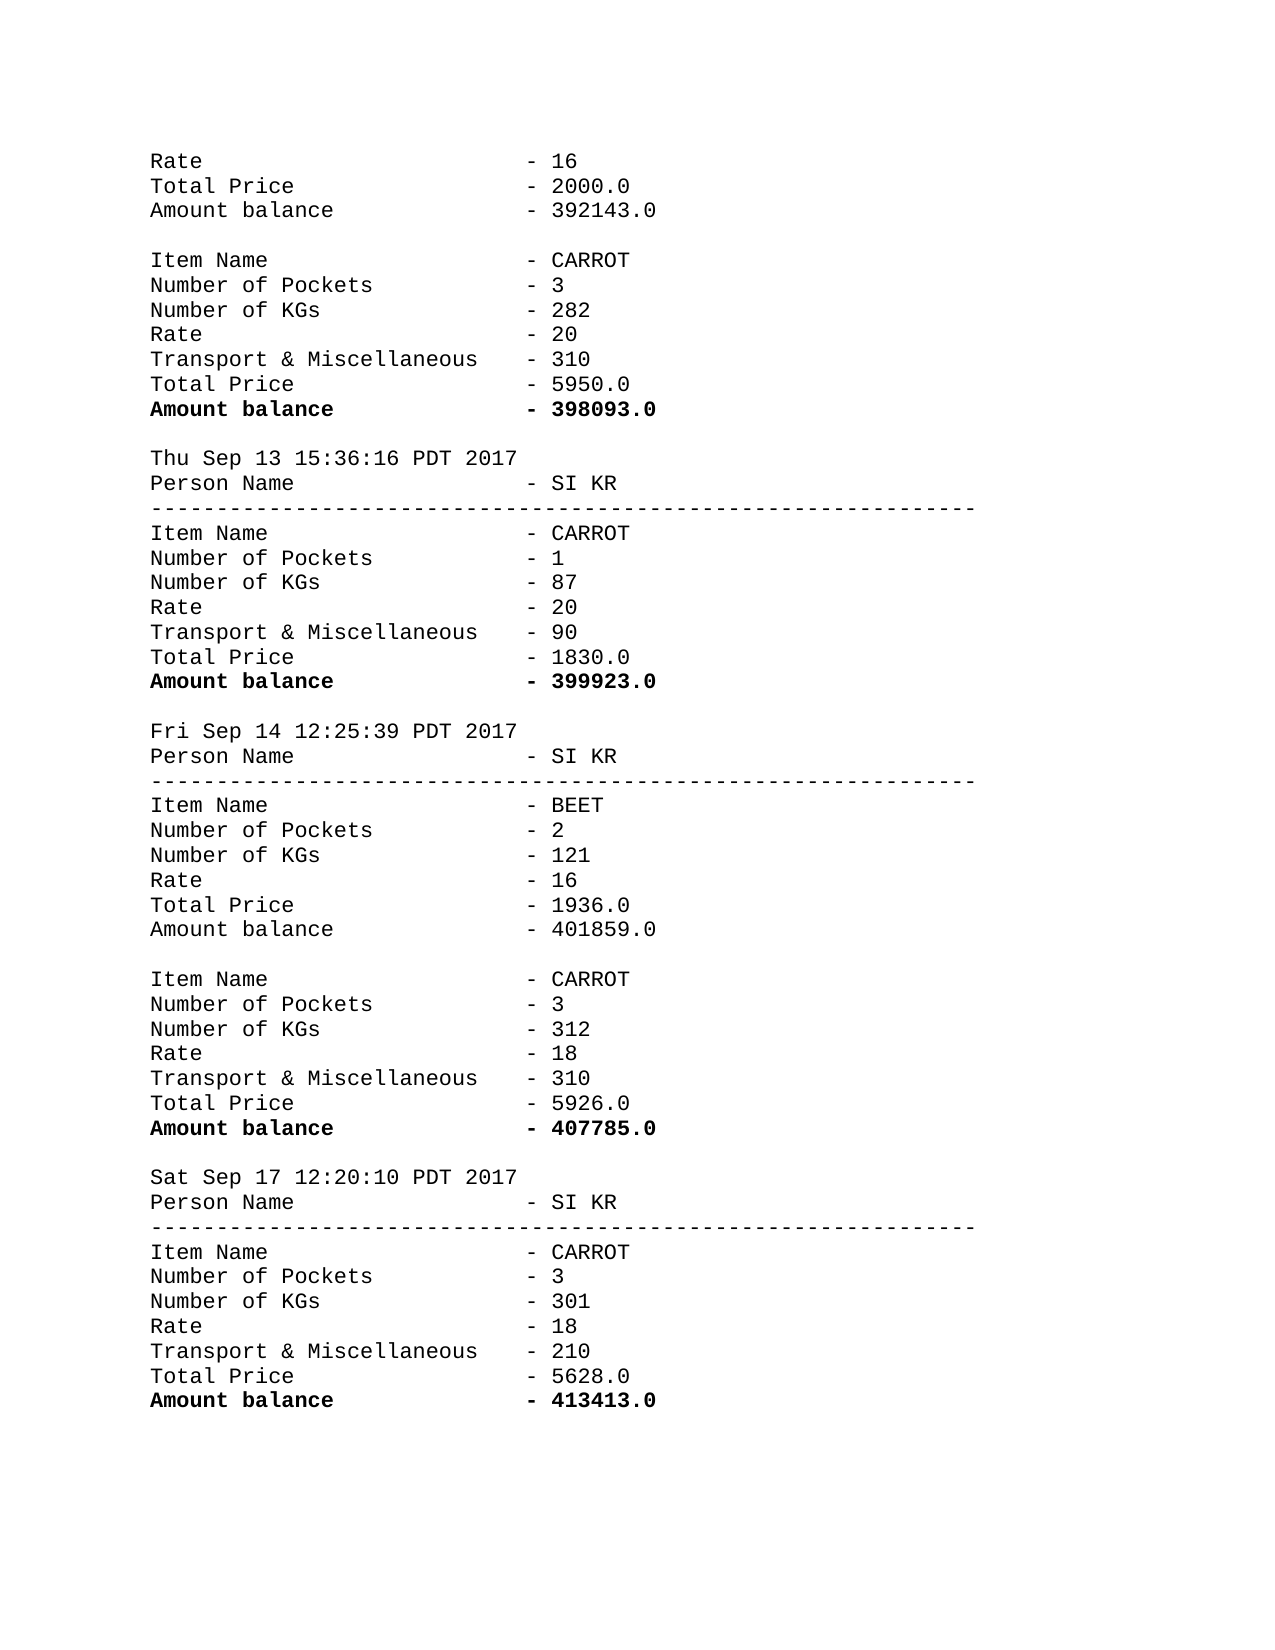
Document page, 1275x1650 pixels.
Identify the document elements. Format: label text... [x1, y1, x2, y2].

text Amount balance - 399923.0 [150, 671, 1125, 695]
text Total Price - 1936.0 [150, 894, 1125, 918]
text Number of Pockets - 3 [150, 993, 1125, 1018]
text Sat Sep 17 12:20:10 PDT 2017 [150, 1166, 1125, 1191]
text Number of KGs - 121 [150, 844, 1125, 869]
text Person Name - SI KR [150, 472, 1125, 497]
text Number of Pockets - 3 [150, 274, 1125, 299]
text --------------------------------------------------------------- [150, 497, 1125, 522]
text Total Price - 5926.0 [150, 1092, 1125, 1117]
text Amount balance - 407785.0 [150, 1117, 1125, 1142]
text Rate - 20 [150, 596, 1125, 621]
text Total Price - 2000.0 [150, 175, 1125, 199]
text Transport & Miscellaneous - 310 [150, 1067, 1125, 1092]
text Thu Sep 13 15:36:16 PDT 2017 [150, 447, 1125, 472]
text Item Name - BEET [150, 794, 1125, 819]
text Item Name - CARROT [150, 968, 1125, 993]
text Transport & Miscellaneous - 310 [150, 348, 1125, 373]
text Amount balance - 401859.0 [150, 918, 1125, 943]
text Total Price - 5950.0 [150, 373, 1125, 398]
text Number of KGs - 87 [150, 571, 1125, 596]
text Person Name - SI KR [150, 745, 1125, 770]
text Fri Sep 14 12:25:39 PDT 2017 [150, 720, 1125, 745]
text Item Name - CARROT [150, 1241, 1125, 1266]
text Item Name - CARROT [150, 522, 1125, 547]
text Number of Pockets - 1 [150, 547, 1125, 571]
text Rate - 18 [150, 1042, 1125, 1067]
text Number of Pockets - 2 [150, 819, 1125, 844]
text Number of Pockets - 3 [150, 1266, 1125, 1290]
text Amount balance - 398093.0 [150, 398, 1125, 423]
text Person Name - SI KR [150, 1191, 1125, 1216]
text --------------------------------------------------------------- [150, 1216, 1125, 1241]
text Total Price - 1830.0 [150, 646, 1125, 671]
text Item Name - CARROT [150, 249, 1125, 274]
text Transport & Miscellaneous - 90 [150, 621, 1125, 646]
text Transport & Miscellaneous - 210 [150, 1340, 1125, 1365]
text Number of KGs - 282 [150, 299, 1125, 323]
text Amount balance - 392143.0 [150, 199, 1125, 224]
text --------------------------------------------------------------- [150, 770, 1125, 794]
text Rate - 18 [150, 1315, 1125, 1340]
text Number of KGs - 301 [150, 1290, 1125, 1315]
text Total Price - 5628.0 [150, 1365, 1125, 1389]
text Amount balance - 413413.0 [150, 1389, 1125, 1414]
text Rate - 16 [150, 869, 1125, 894]
text Rate - 20 [150, 323, 1125, 348]
text Number of KGs - 312 [150, 1018, 1125, 1042]
text Rate - 16 [150, 150, 1125, 175]
